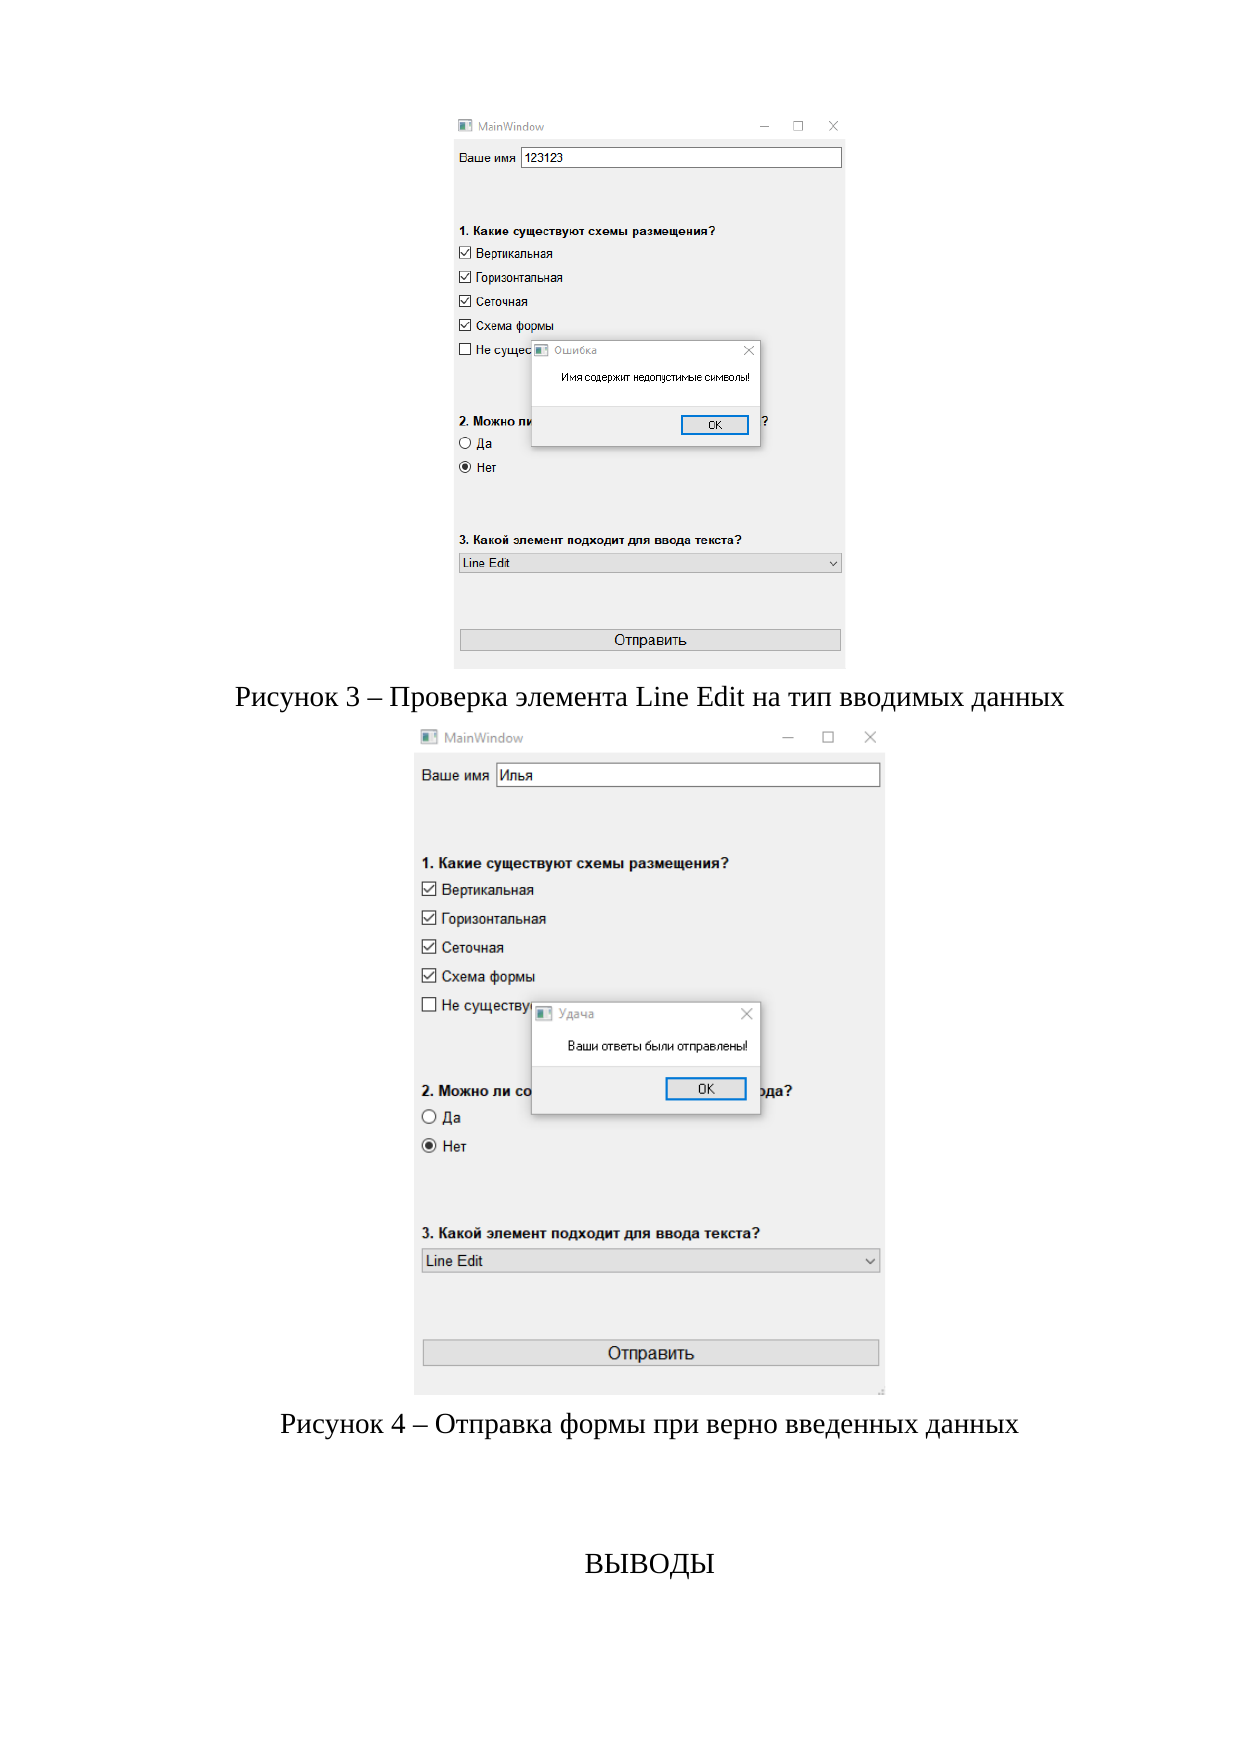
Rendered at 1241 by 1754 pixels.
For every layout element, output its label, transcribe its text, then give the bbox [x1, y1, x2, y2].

picture [414, 726, 886, 1395]
text ВЫВОДЫ [88, 1547, 1152, 1580]
text Рисунок 3 – Проверка элемента Line Edit на тип вводимых данных [88, 679, 1152, 713]
picture [453, 118, 846, 669]
text Рисунок 4 – Отправка формы при верно введенных данных [88, 1406, 1152, 1439]
